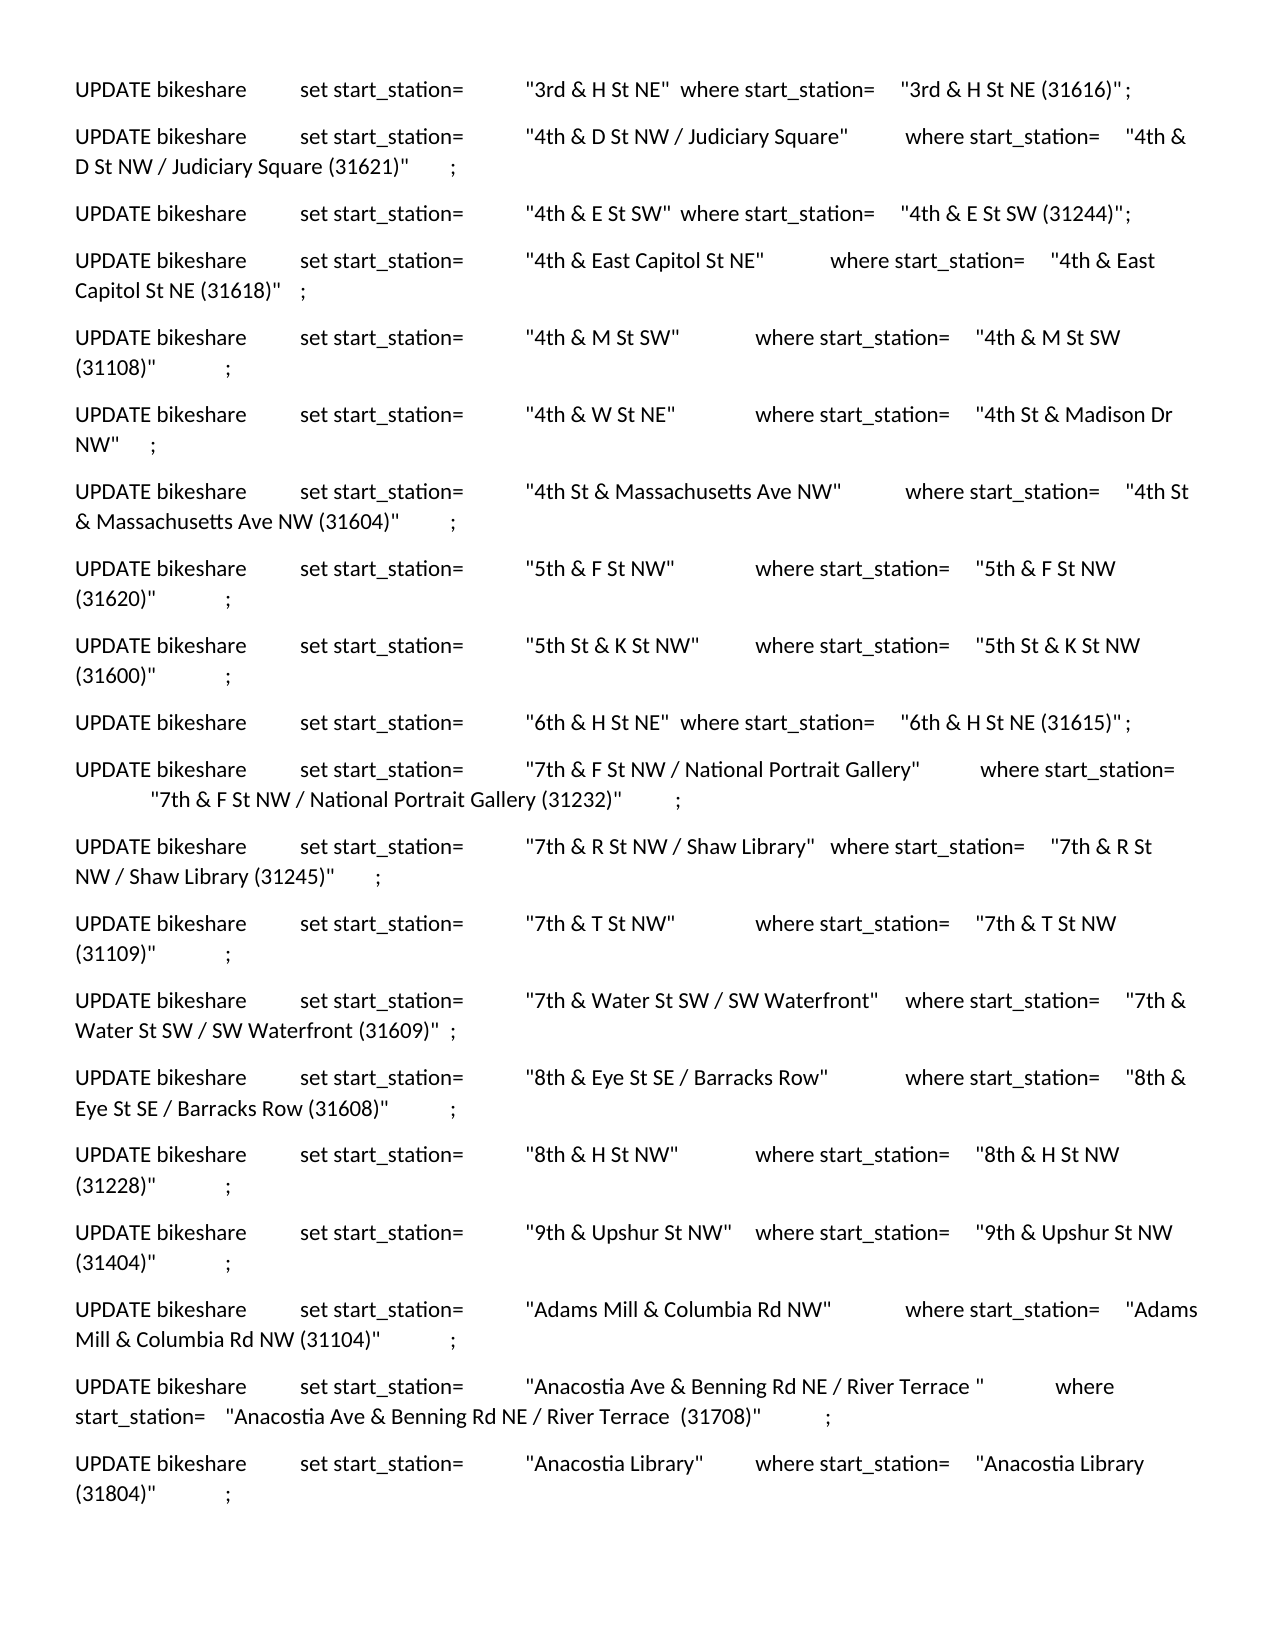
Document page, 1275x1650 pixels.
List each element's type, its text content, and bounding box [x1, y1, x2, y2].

text UPDATE bikeshare set start_station= "7th & R St NW / Shaw Library" where start_station= "7th & R St NW / Shaw Library (31245)" ; [75, 832, 1200, 891]
text UPDATE bikeshare set start_station= "7th & F St NW / National Portrait Gallery" where start_station= "7th & F St NW / National Portrait Gallery (31232)" ; [75, 755, 1200, 813]
text UPDATE bikeshare set start_station= "Anacostia Ave & Benning Rd NE / River Terrace " where start_station= "Anacostia Ave & Benning Rd NE / River Terrace (31708)" ; [75, 1372, 1200, 1430]
text UPDATE bikeshare set start_station= "Anacostia Library" where start_station= "Anacostia Library (31804)" ; [75, 1449, 1200, 1507]
text UPDATE bikeshare set start_station= "9th & Upshur St NW" where start_station= "9th & Upshur St NW (31404)" ; [75, 1218, 1200, 1276]
text UPDATE bikeshare set start_station= "8th & Eye St SE / Barracks Row" where start_station= "8th & Eye St SE / Barracks Row (31608)" ; [75, 1063, 1200, 1122]
text UPDATE bikeshare set start_station= "4th & D St NW / Judiciary Square" where start_station= "4th & D St NW / Judiciary Square (31621)" ; [75, 122, 1200, 180]
text UPDATE bikeshare set start_station= "4th & W St NE" where start_station= "4th St & Madison Dr NW" ; [75, 400, 1200, 458]
text UPDATE bikeshare set start_station= "6th & H St NE" where start_station= "6th & H St NE (31615)" ; [75, 708, 1200, 736]
text UPDATE bikeshare set start_station= "4th & M St SW" where start_station= "4th & M St SW (31108)" ; [75, 323, 1200, 381]
text UPDATE bikeshare set start_station= "5th St & K St NW" where start_station= "5th St & K St NW (31600)" ; [75, 631, 1200, 689]
text UPDATE bikeshare set start_station= "4th & East Capitol St NE" where start_station= "4th & East Capitol St NE (31618)" ; [75, 246, 1200, 304]
text UPDATE bikeshare set start_station= "7th & T St NW" where start_station= "7th & T St NW (31109)" ; [75, 909, 1200, 968]
text UPDATE bikeshare set start_station= "3rd & H St NE" where start_station= "3rd & H St NE (31616)" ; [75, 75, 1200, 103]
text UPDATE bikeshare set start_station= "8th & H St NW" where start_station= "8th & H St NW (31228)" ; [75, 1141, 1200, 1199]
text UPDATE bikeshare set start_station= "4th & E St SW" where start_station= "4th & E St SW (31244)" ; [75, 199, 1200, 227]
text UPDATE bikeshare set start_station= "5th & F St NW" where start_station= "5th & F St NW (31620)" ; [75, 554, 1200, 612]
text UPDATE bikeshare set start_station= "7th & Water St SW / SW Waterfront" where start_station= "7th & Water St SW / SW Waterfront (31609)" ; [75, 986, 1200, 1045]
text UPDATE bikeshare set start_station= "Adams Mill & Columbia Rd NW" where start_station= "Adams Mill & Columbia Rd NW (31104)" ; [75, 1295, 1200, 1353]
text UPDATE bikeshare set start_station= "4th St & Massachusetts Ave NW" where start_station= "4th St & Massachusetts Ave NW (31604)" ; [75, 477, 1200, 535]
